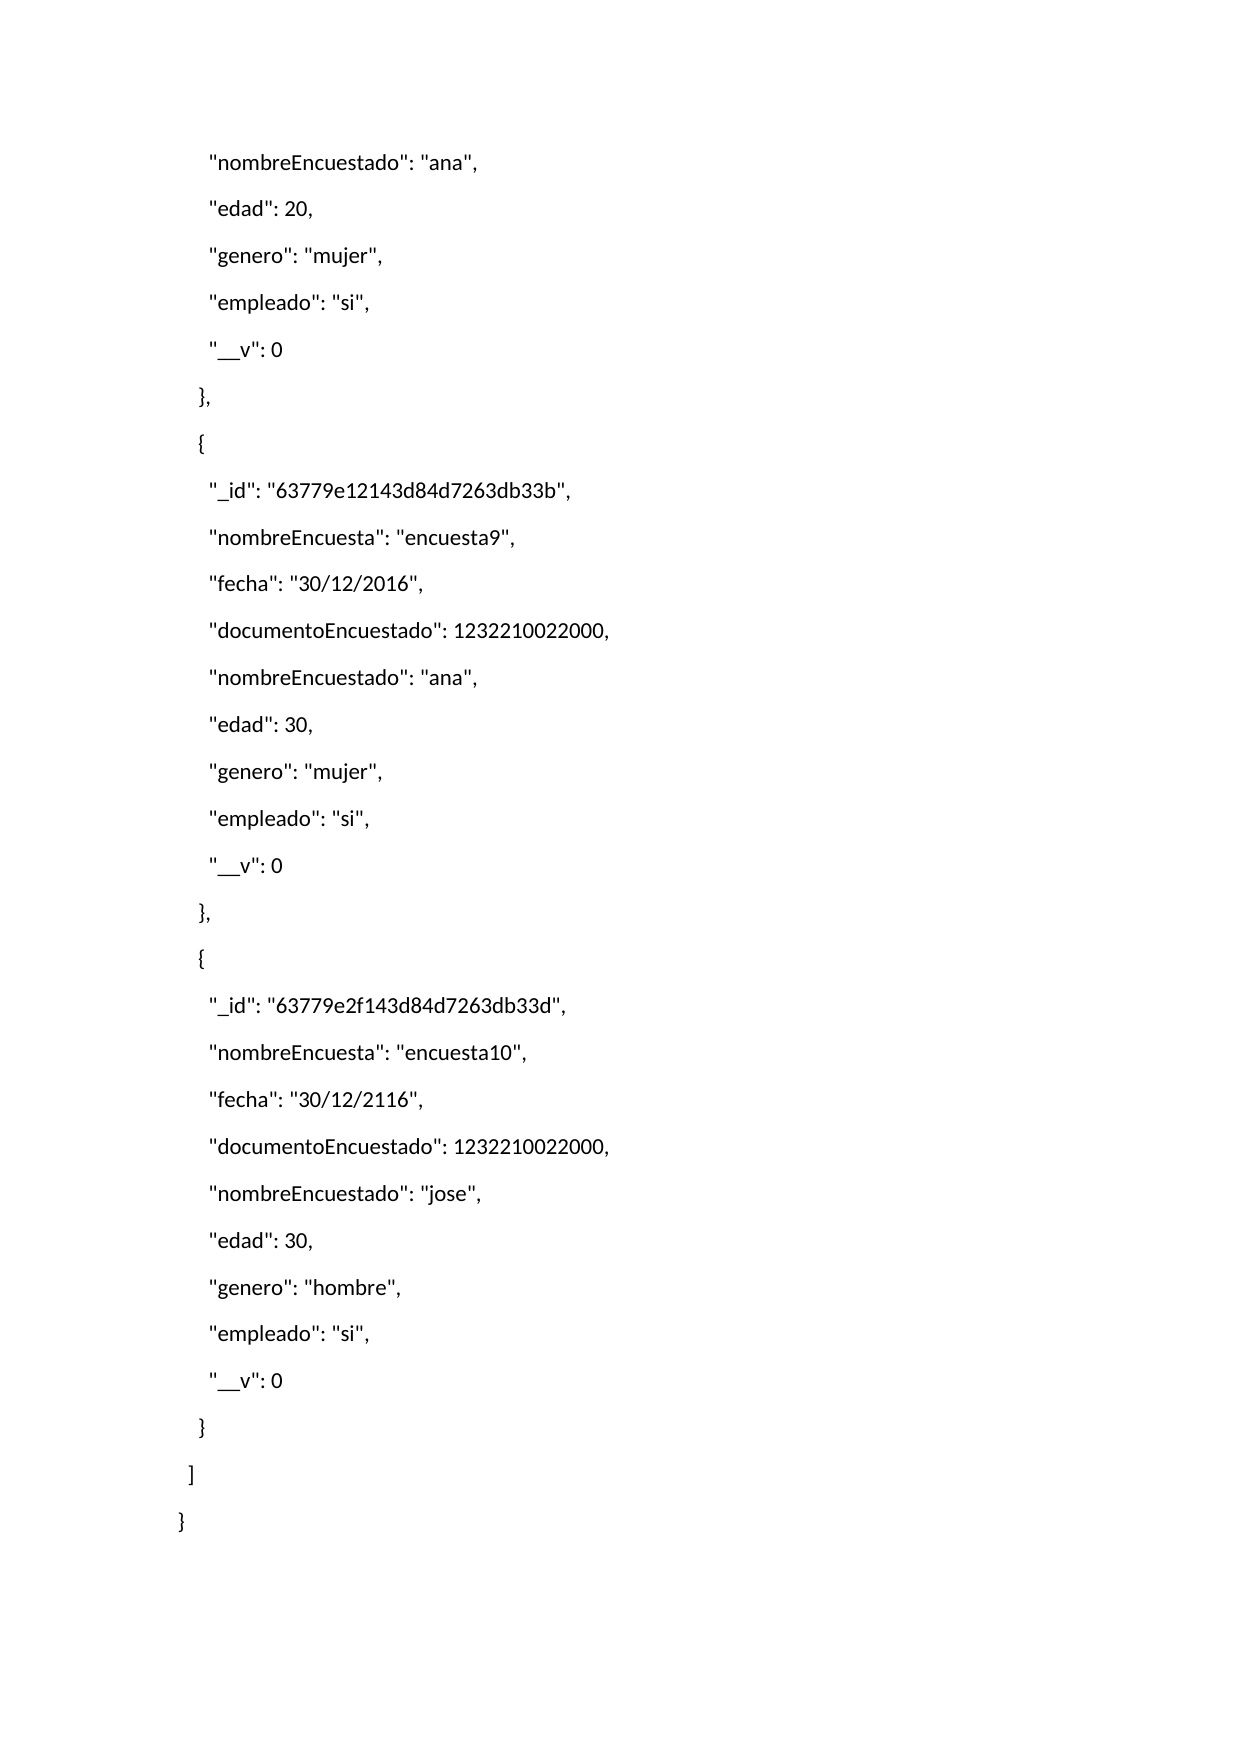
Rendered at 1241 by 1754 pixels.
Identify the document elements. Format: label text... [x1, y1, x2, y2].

text "genero": "hombre", [177, 1273, 1063, 1301]
text }, [177, 898, 1063, 926]
text "__v": 0 [177, 851, 1063, 879]
text "fecha": "30/12/2116", [177, 1085, 1063, 1113]
text "_id": "63779e12143d84d7263db33b", [177, 476, 1063, 504]
text "edad": 30, [177, 710, 1063, 738]
text "genero": "mujer", [177, 241, 1063, 269]
text }, [177, 382, 1063, 410]
text } [177, 1413, 1063, 1441]
text } [177, 1507, 1063, 1535]
text "nombreEncuestado": "ana", [177, 148, 1063, 176]
text { [177, 944, 1063, 972]
text "nombreEncuestado": "ana", [177, 663, 1063, 691]
text "documentoEncuestado": 1232210022000, [177, 616, 1063, 644]
text "fecha": "30/12/2016", [177, 569, 1063, 597]
text "nombreEncuesta": "encuesta10", [177, 1038, 1063, 1066]
text "genero": "mujer", [177, 757, 1063, 785]
text "nombreEncuesta": "encuesta9", [177, 523, 1063, 551]
text ] [177, 1460, 1063, 1488]
text "__v": 0 [177, 1366, 1063, 1394]
text "empleado": "si", [177, 1319, 1063, 1347]
text "__v": 0 [177, 335, 1063, 363]
text { [177, 429, 1063, 457]
text "edad": 30, [177, 1226, 1063, 1254]
text "empleado": "si", [177, 288, 1063, 316]
text "nombreEncuestado": "jose", [177, 1179, 1063, 1207]
text "documentoEncuestado": 1232210022000, [177, 1132, 1063, 1160]
text "_id": "63779e2f143d84d7263db33d", [177, 991, 1063, 1019]
text "empleado": "si", [177, 804, 1063, 832]
text "edad": 20, [177, 194, 1063, 222]
